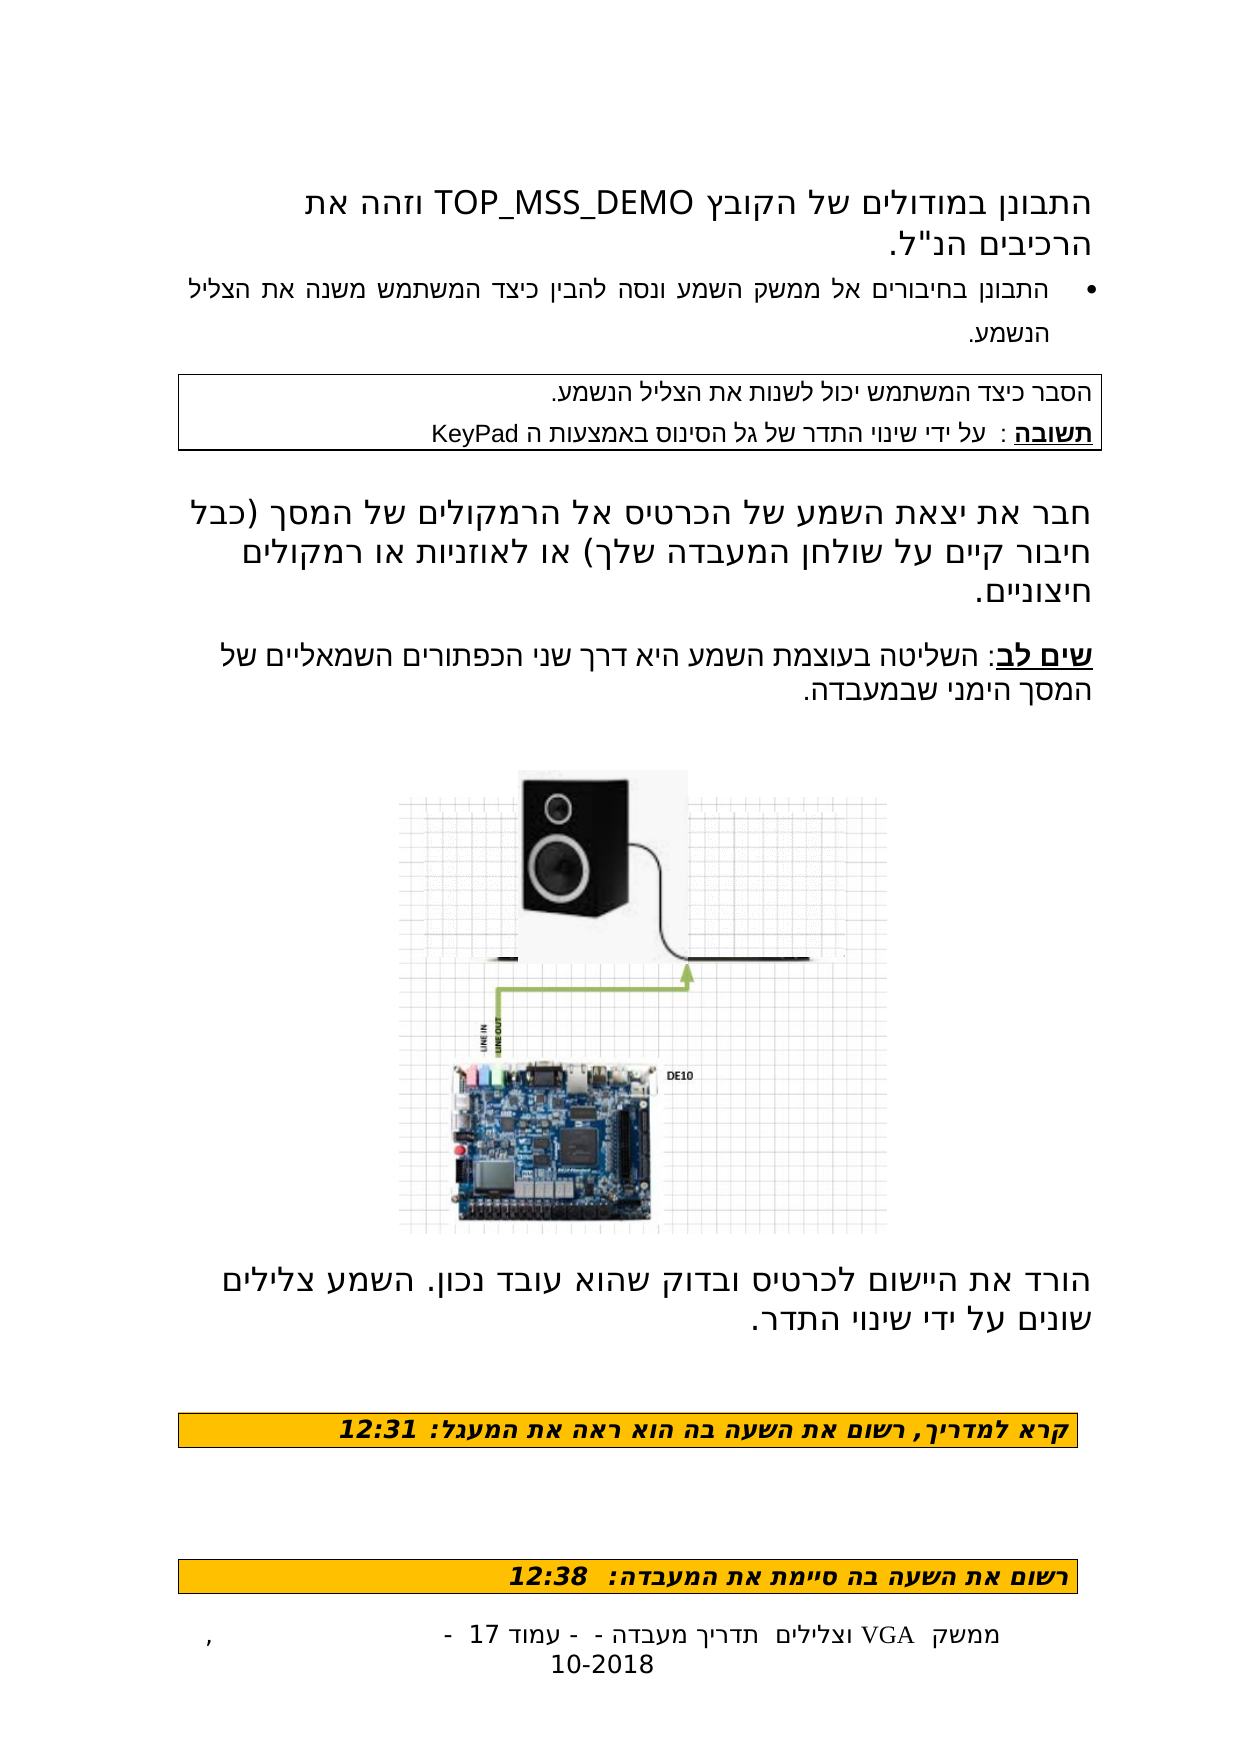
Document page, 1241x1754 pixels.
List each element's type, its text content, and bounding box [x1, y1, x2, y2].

list התבונן בחיבורים אל ממשק השמע ונסה להבין כיצד המשתמש משנה את הצליל הנשמע. [187, 276, 1087, 347]
text שים לב: השליטה בעוצמת השמע היא דרך שני הכפתורים השמאליים של המסך הימני שבמעבדה. [187, 639, 1093, 706]
text תשובה : על ידי שינוי התדר של גל הסינוס באמצעות ה KeyPad [179, 416, 1101, 449]
text חבר את יצאת השמע של הכרטיס אל הרמקולים של המסך (כבל חיבור קיים על שולחן המעבדה שלך) או לאוזניות או רמקולים חיצוניים. [187, 494, 1093, 610]
text רשום את השעה בה סיימת את המעבדה: 12:38 [179, 1560, 1077, 1593]
text התבונן במודולים של הקובץ TOP_MSS_DEMO וזהה את הרכיבים הנ"ל. [187, 179, 1093, 263]
text הסבר כיצד המשתמש יכול לשנות את הצליל הנשמע. [179, 375, 1101, 406]
text קרא למדריך, רשום את השעה בה הוא ראה את המעגל: 12:31 [179, 1414, 1077, 1447]
text הורד את היישום לכרטיס ובדוק שהוא עובד נכון. השמע צלילים שונים על ידי שינוי התדר. [187, 1261, 1093, 1338]
